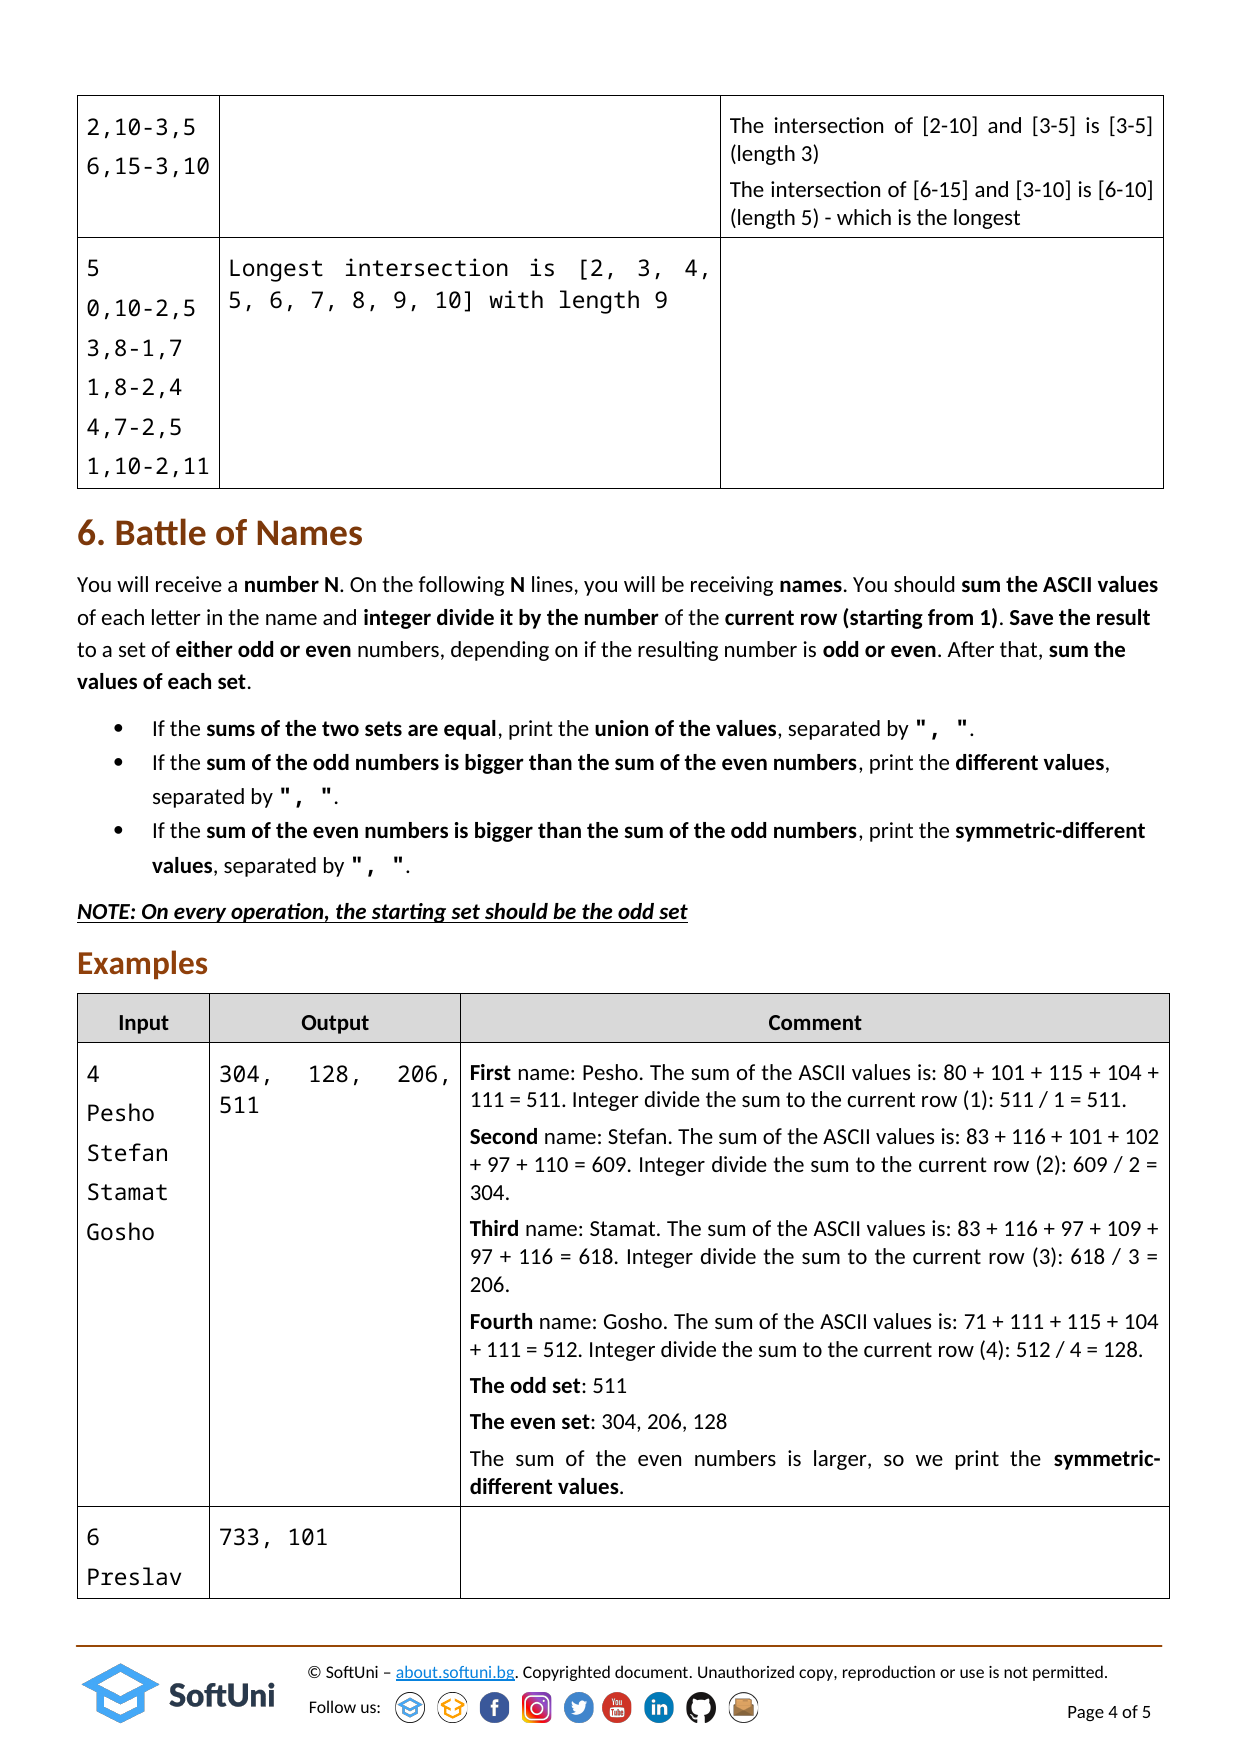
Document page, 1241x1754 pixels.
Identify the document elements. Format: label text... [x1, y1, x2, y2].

picture [665, 1692, 674, 1701]
picture [686, 1692, 716, 1723]
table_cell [220, 96, 720, 237]
picture [665, 1714, 674, 1723]
table_cell Longest intersection is [2, 3, 4, 5, 6, 7, 8, 9, 10] with length 9 [220, 238, 720, 487]
picture [728, 1692, 759, 1723]
text You will receive a number N. On the following N lines, you will be receiving names. You should sum the ASCII values of each letter in the name and integer divide it by the number of the current row (starting from 1). Save the result to a set of either odd or even numbers, depending on if the resulting number is odd or even. After that, sum the values of each set. [77, 570, 1163, 695]
picture [395, 1692, 425, 1723]
list If the sum of the odd numbers is bigger than the sum of the even numbers, print the different values, separated by ", ". [114, 748, 1163, 812]
picture [564, 1692, 594, 1723]
table_cell 4 Pesho Stefan Stamat Gosho [78, 1043, 209, 1506]
table_cell 5 0,10-2,5 3,8-1,7 1,8-2,4 4,7-2,5 1,10-2,11 [78, 238, 219, 487]
list If the sum of the even numbers is bigger than the sum of the odd numbers, print the symmetric-different values, separated by ", ". [114, 816, 1163, 880]
table_header Comment [461, 994, 1169, 1042]
text NOTE: On every operation, the starting set should be the odd set [77, 897, 1163, 925]
table_cell [461, 1507, 1169, 1598]
table_cell 733, 101 [210, 1507, 460, 1598]
list If the sums of the two sets are equal, print the union of the values, separated by ", ". [114, 712, 1163, 743]
picture [75, 1658, 281, 1729]
table_header Input [78, 994, 209, 1042]
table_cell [78, 1507, 209, 1598]
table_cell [721, 96, 1163, 237]
picture [437, 1692, 468, 1723]
picture [602, 1692, 632, 1723]
table_cell 304, 128, 206, 511 [210, 1043, 460, 1506]
table_header Output [210, 994, 460, 1042]
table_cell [78, 96, 219, 237]
subtitle Examples [77, 942, 1163, 983]
table_cell First name: Pesho. The sum of the ASCII values is: 80 + 101 + 115 + 104 + 111 = 511. Integer divide the sum to the current row (1): 511 / 1 = 511. Second name: Stefan. The sum of the ASCII values is: 83 + 116 + 101 + 102 + 97 + 110 = 609. Integer divide the sum to the current row (2): 609 / 2 = 304. Third name: Stamat. The sum of the ASCII values is: 83 + 116 + 97 + 109 + 97 + 116 = 618. Integer divide the sum to the current row (3): 618 / 3 = 206. Fourth name: Gosho. The sum of the ASCII values is: 71 + 111 + 115 + 104 + 111 = 512. Integer divide the sum to the current row (4): 512 / 4 = 128. The odd set: 511 The even set: 304, 206, 128 The sum of the even numbers is larger, so we print the symmetric-different values. [461, 1043, 1169, 1506]
picture [658, 1705, 667, 1714]
picture [522, 1692, 552, 1723]
table_cell [721, 238, 1163, 487]
picture [644, 1692, 653, 1701]
picture [479, 1692, 510, 1723]
subtitle Battle of Names [77, 509, 1163, 555]
picture [644, 1714, 653, 1723]
